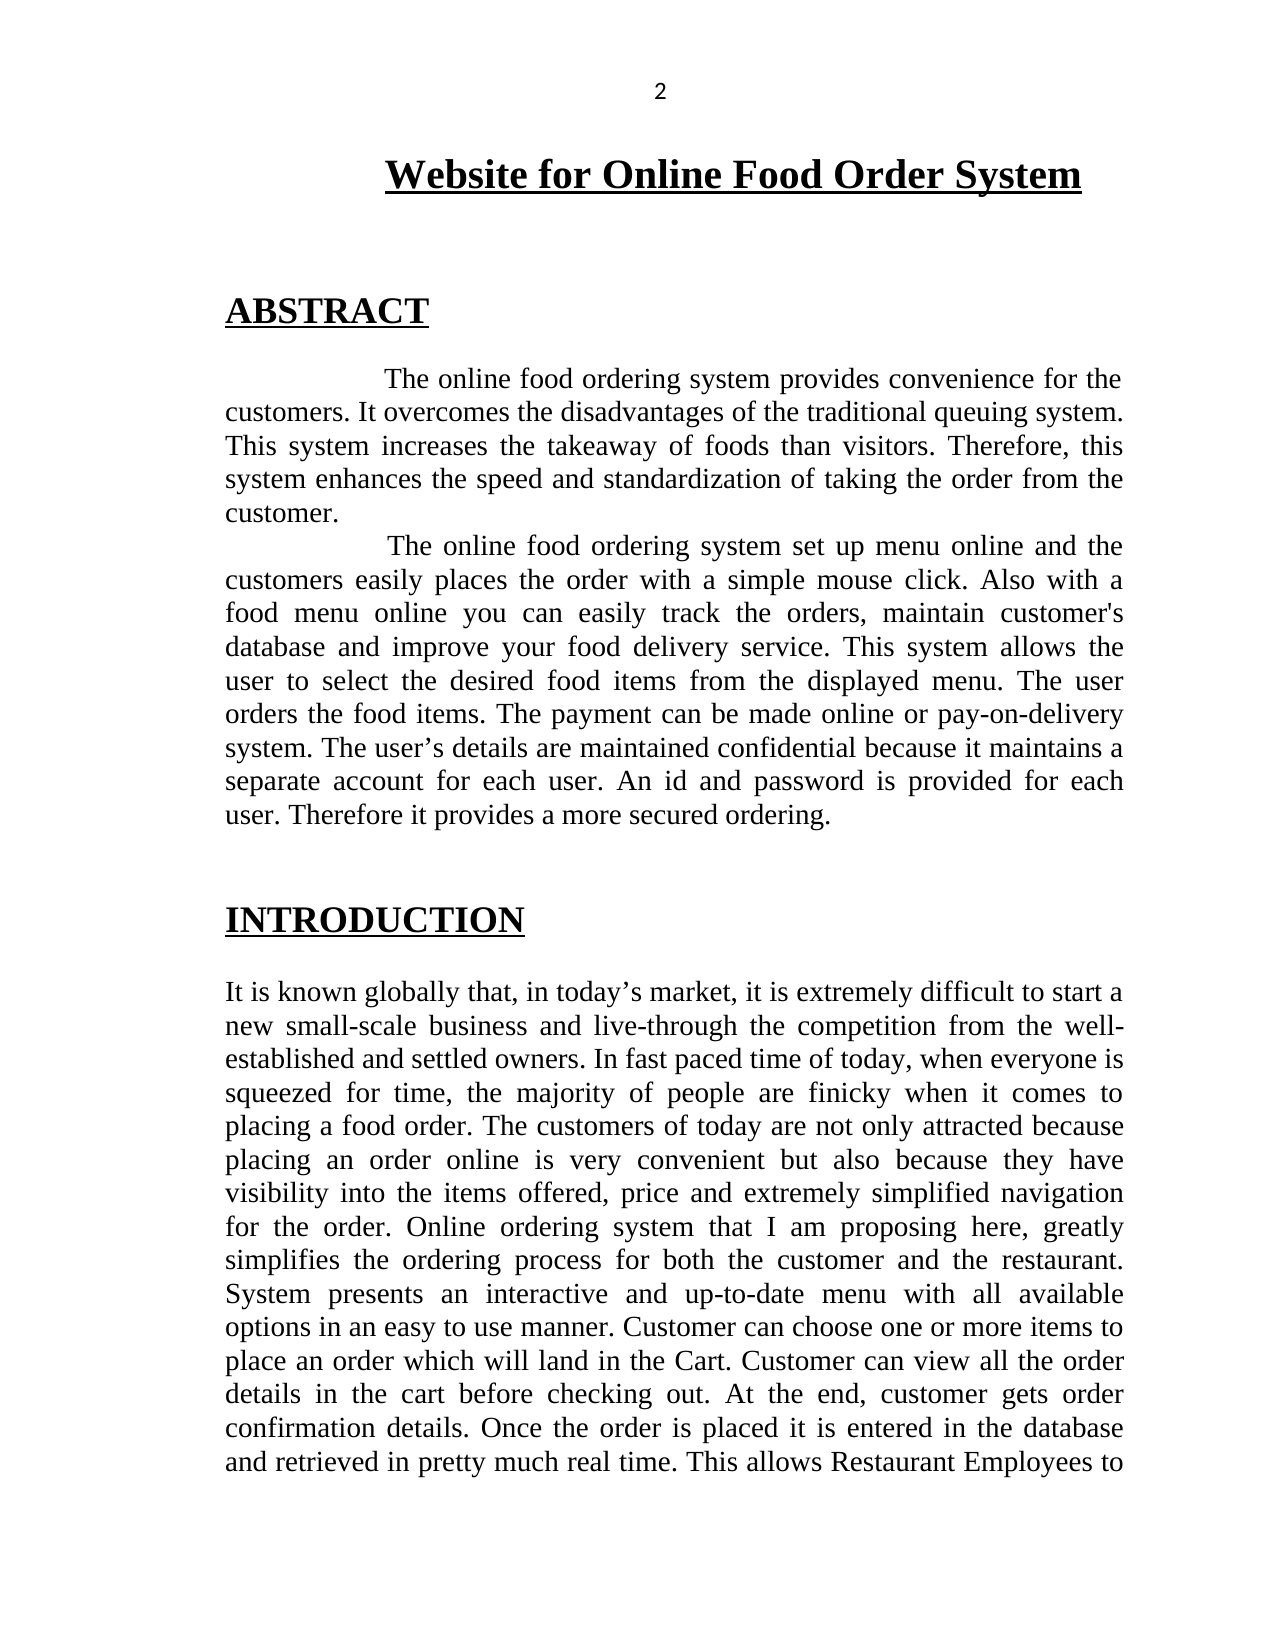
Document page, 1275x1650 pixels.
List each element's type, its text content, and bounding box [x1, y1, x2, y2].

text ABSTRACT The online food ordering system provides convenience for the customers. It overcomes the disadvantages of the traditional queuing system. This system increases the takeaway of foods than visitors. Therefore, this system enhances the speed and standardization of taking the order from the customer. The online food ordering system set up menu online and the customers easily places the order with a simple mouse click. Also with a food menu online you can easily track the orders, maintain customer's database and improve your food delivery service. This system allows the user to select the desired food items from the displayed menu. The user orders the food items. The payment can be made online or pay-on-delivery system. The user’s details are maintained confidential because it maintains a separate account for each user. An id and password is provided for each user. Therefore it provides a more secured ordering. [225, 289, 1125, 830]
text Website for Online Food Order System [225, 150, 1125, 198]
text INTRODUCTION [225, 897, 1125, 941]
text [225, 974, 1125, 1477]
